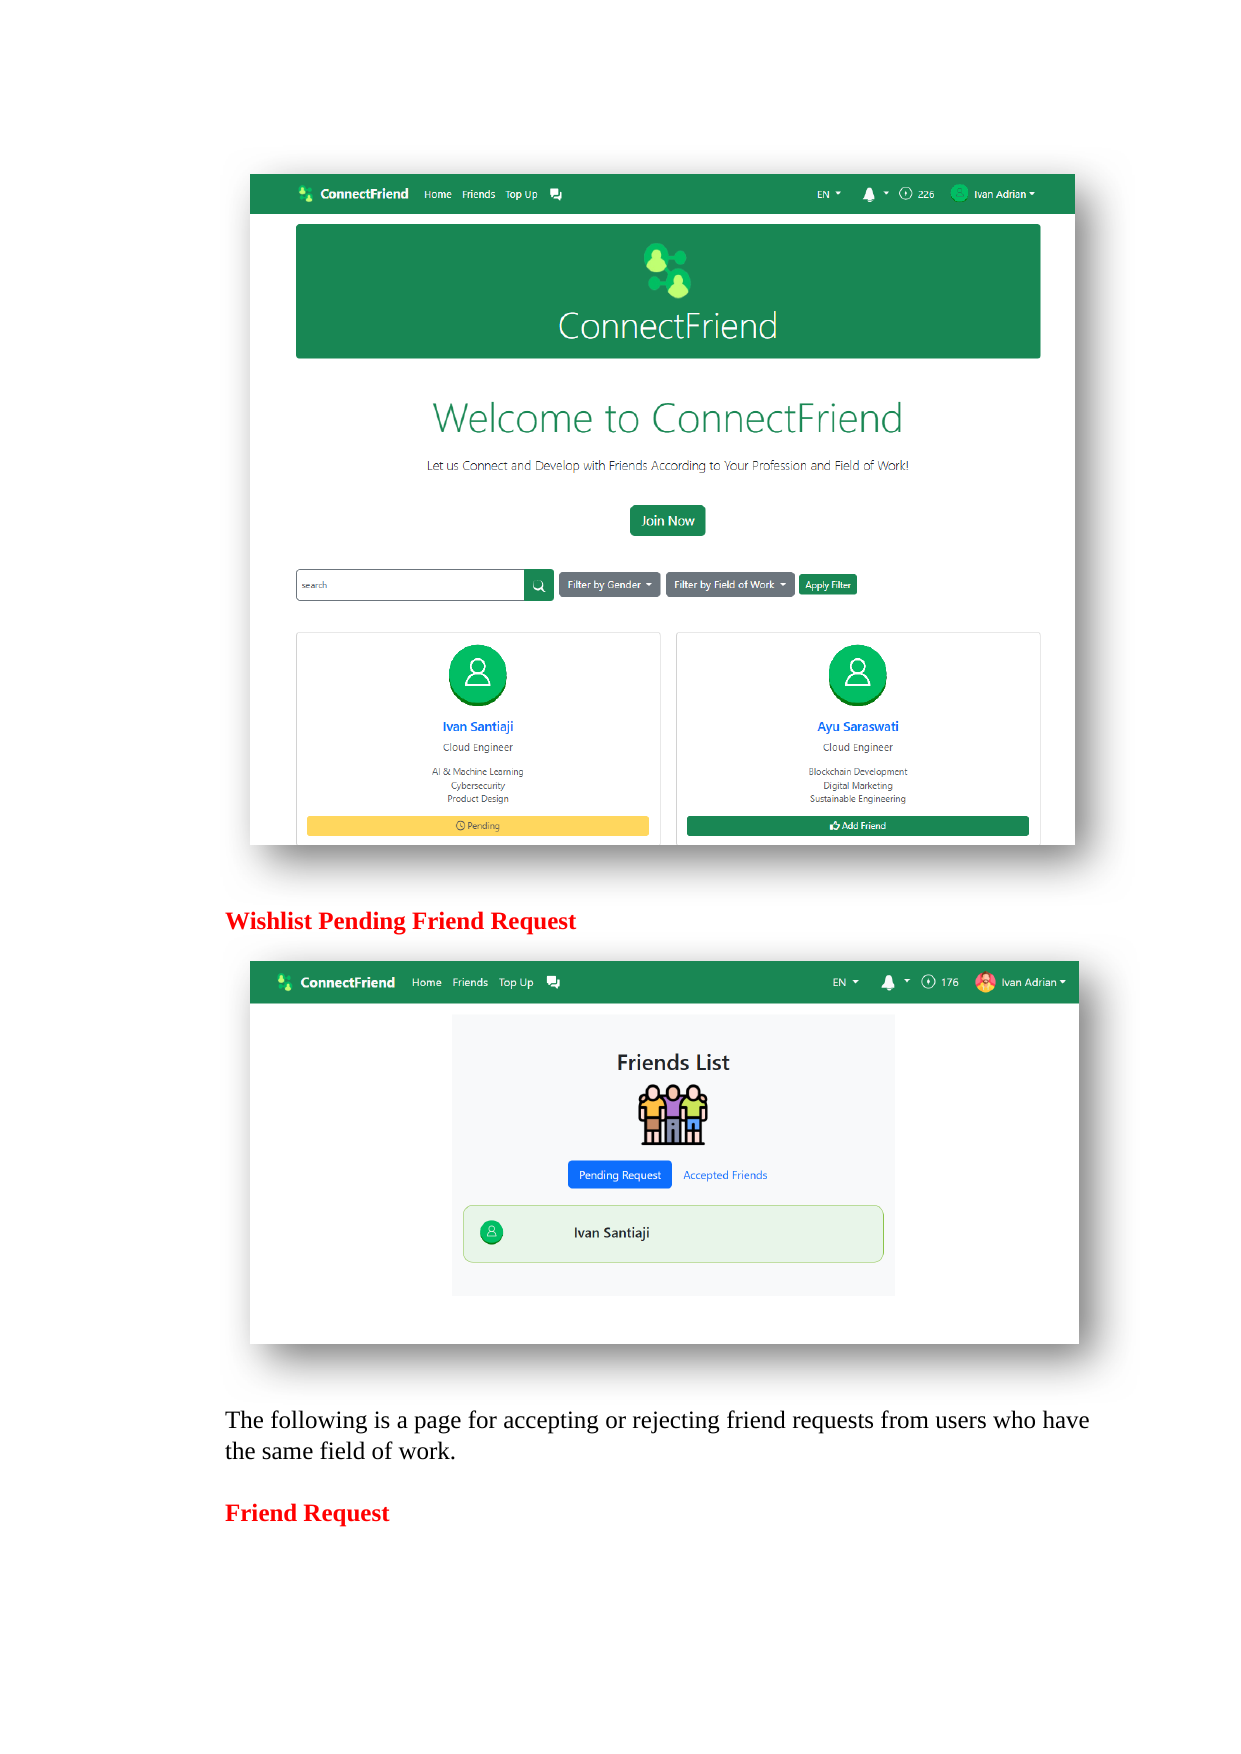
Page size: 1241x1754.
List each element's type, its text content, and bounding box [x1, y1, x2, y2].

list Friend Request [225, 1498, 1090, 1527]
list The following is a page for accepting or rejecting friend requests from users who have the same field of work. [225, 1405, 1090, 1465]
picture [250, 174, 1075, 845]
picture [250, 961, 1079, 1344]
